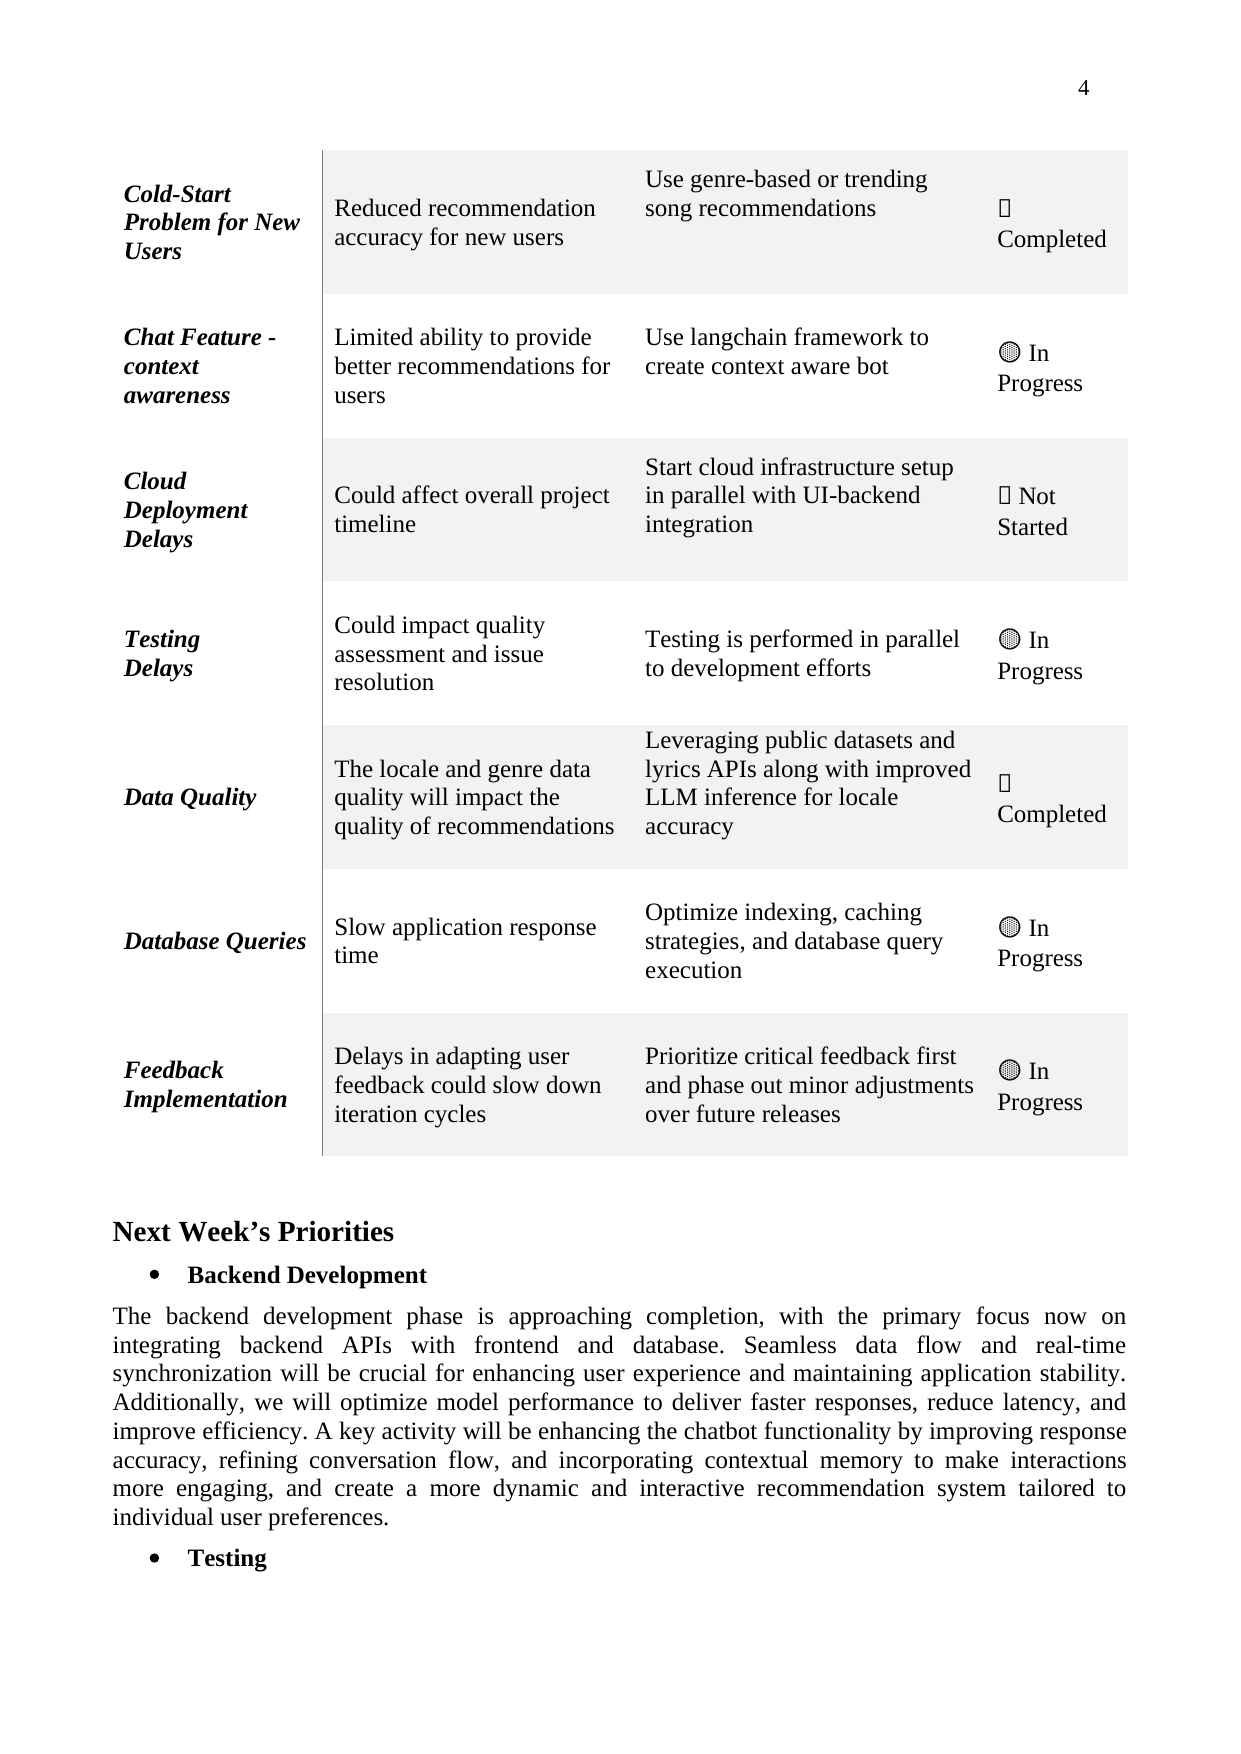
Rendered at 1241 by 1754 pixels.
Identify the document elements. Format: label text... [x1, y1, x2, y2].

table_cell 🔴 Not Started [986, 438, 1128, 581]
table_cell 🟡 In Progress [986, 294, 1128, 437]
table_cell Optimize indexing, caching strategies, and database query execution [634, 869, 986, 1012]
table_cell Cold-Start Problem for New Users [113, 150, 322, 294]
list Backend Development [150, 1260, 1128, 1288]
table_cell 🟡 In Progress [986, 869, 1128, 1012]
table_cell Use langchain framework to create context aware bot [634, 294, 986, 437]
table_cell Limited ability to provide better recommendations for users [323, 294, 634, 437]
list Testing [150, 1543, 1128, 1572]
table_cell Leveraging public datasets and lyrics APIs along with improved LLM inference for locale accuracy [634, 725, 986, 869]
table_cell Reduced recommendation accuracy for new users [323, 150, 634, 294]
table_cell Database Queries [113, 869, 322, 1012]
table_cell ✅ Completed [986, 725, 1128, 869]
table_cell Data Quality [113, 725, 322, 869]
table_cell Testing is performed in parallel to development efforts [634, 581, 986, 725]
table_cell 🟡 In Progress [986, 581, 1128, 725]
table_cell ✅ Completed [986, 150, 1128, 294]
table_cell Prioritize critical feedback first and phase out minor adjustments over future releases [634, 1013, 986, 1156]
table_cell Use genre-based or trending song recommendations [634, 150, 986, 294]
table_cell Testing Delays [113, 581, 322, 725]
text The backend development phase is approaching completion, with the primary focus now on integrating backend APIs with frontend and database. Seamless data flow and real-time synchronization will be crucial for enhancing user experience and maintaining application stability. Additionally, we will optimize model performance to deliver faster responses, reduce latency, and improve efficiency. A key activity will be enhancing the chatbot functionality by improving response accuracy, refining conversation flow, and incorporating contextual memory to make interactions more engaging, and create a more dynamic and interactive recommendation system tailored to individual user preferences. [112, 1301, 1128, 1531]
table_cell Delays in adapting user feedback could slow down iteration cycles [323, 1013, 634, 1156]
table_cell The locale and genre data quality will impact the quality of recommendations [323, 725, 634, 869]
table_cell Could affect overall project timeline [323, 438, 634, 581]
table_cell 🟡 In Progress [986, 1013, 1128, 1156]
table_cell Chat Feature - context awareness [113, 294, 322, 437]
subtitle Next Week’s Priorities [112, 1214, 1128, 1247]
table_cell Slow application response time [323, 869, 634, 1012]
table_cell Cloud Deployment Delays [113, 438, 322, 581]
table_cell Could impact quality assessment and issue resolution [323, 581, 634, 725]
table_cell Feedback Implementation [113, 1013, 322, 1156]
table_cell Start cloud infrastructure setup in parallel with UI-backend integration [634, 438, 986, 581]
